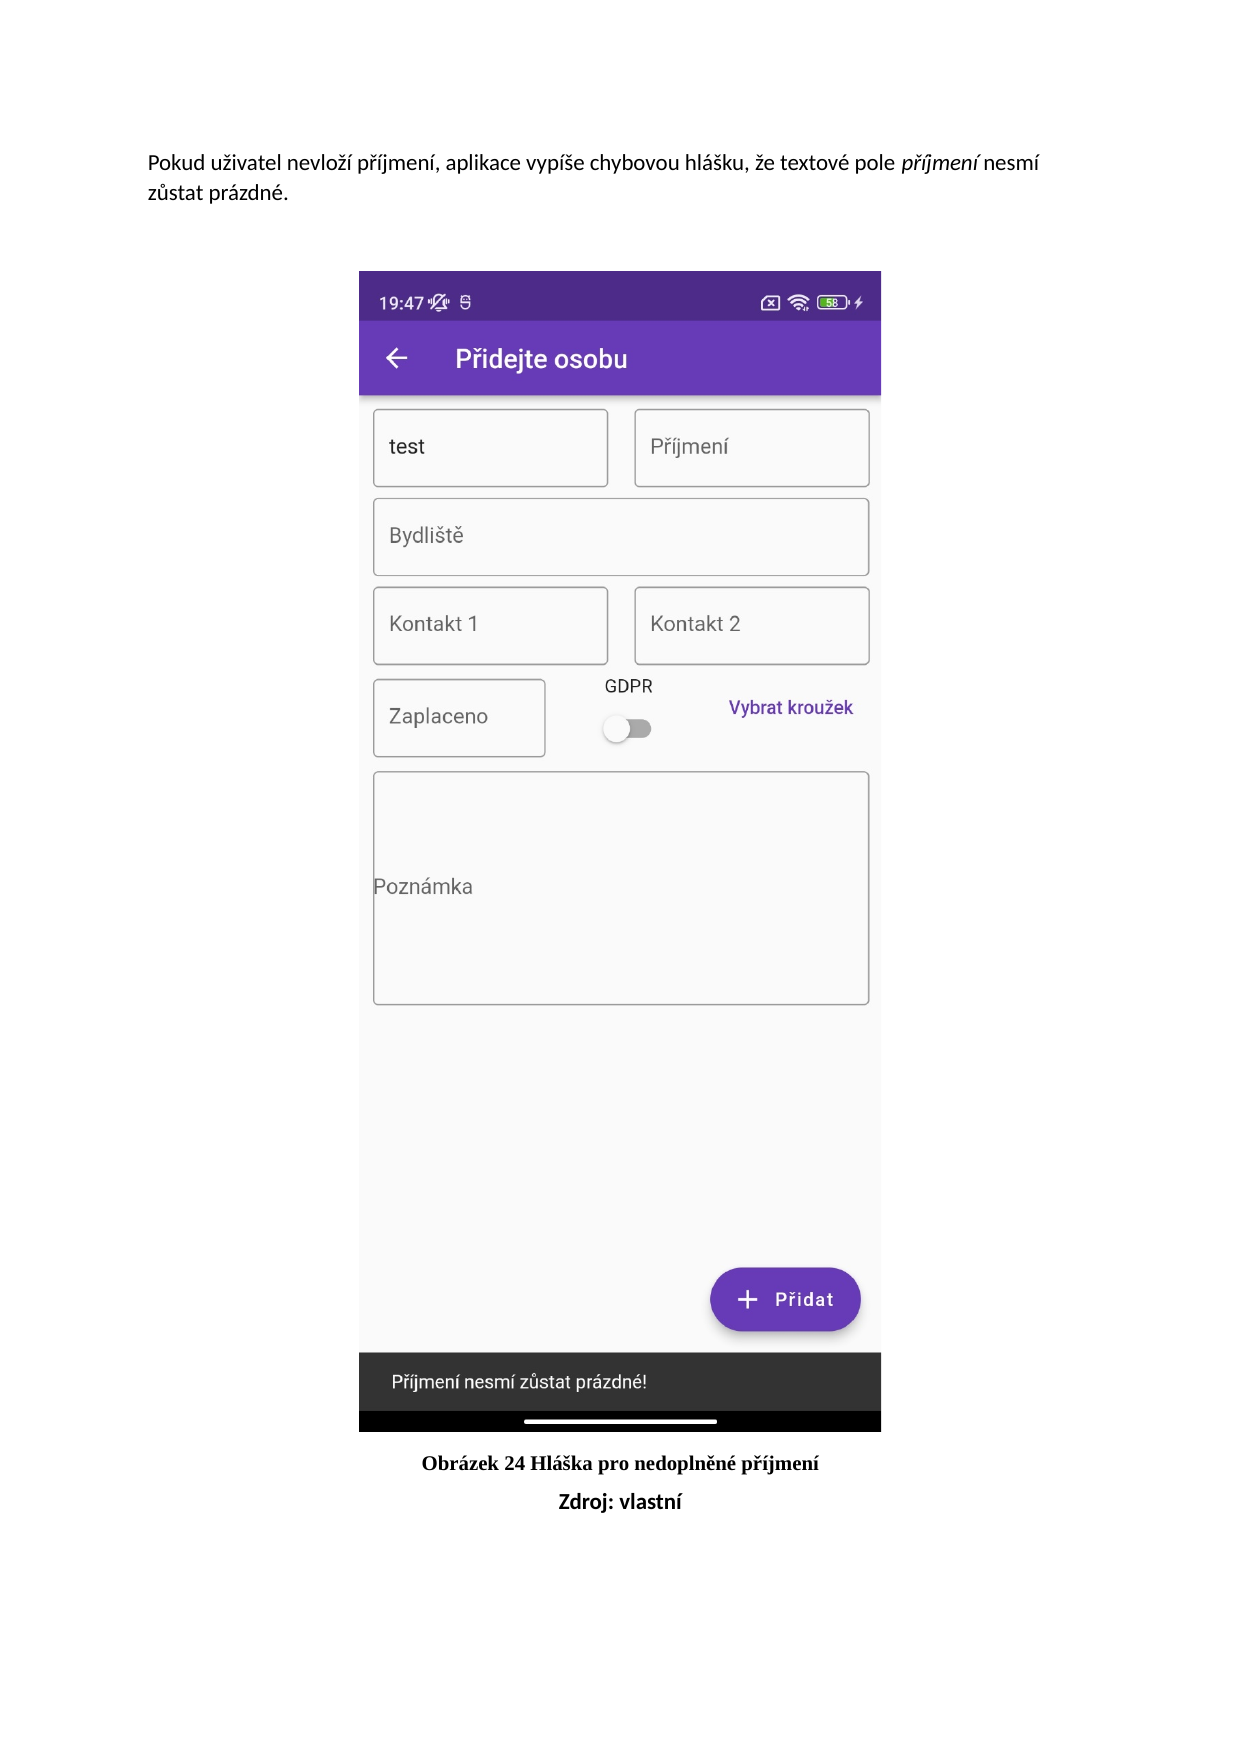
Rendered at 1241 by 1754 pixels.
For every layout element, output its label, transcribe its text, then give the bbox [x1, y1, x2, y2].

text Obrázek 24 Hláška pro nedoplněné příjmení [148, 1451, 1093, 1475]
picture [359, 271, 882, 1432]
text Zdroj: vlastní [148, 1487, 1093, 1515]
text Pokud uživatel nevloží příjmení, aplikace vypíše chybovou hlášku, že textové pole příjmení nesmí zůstat prázdné. [148, 148, 1093, 206]
